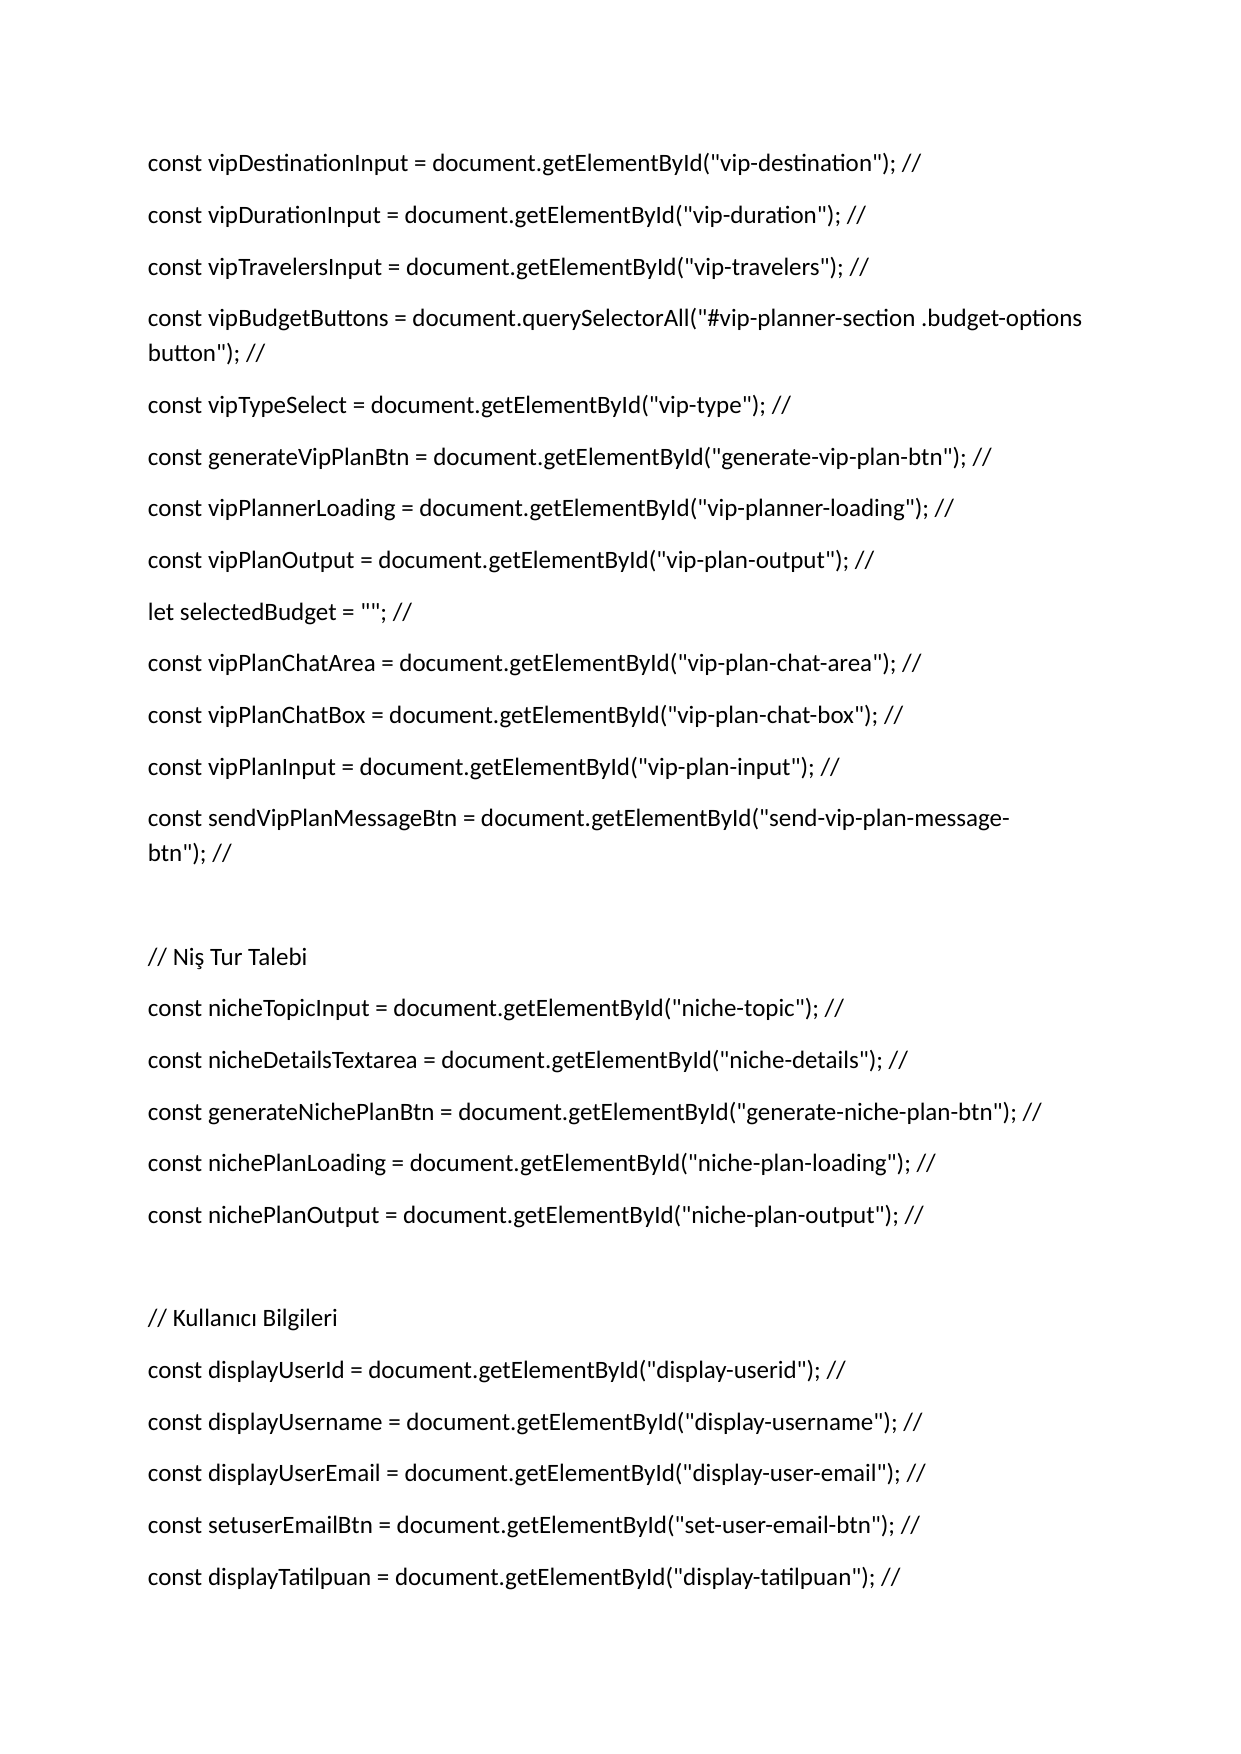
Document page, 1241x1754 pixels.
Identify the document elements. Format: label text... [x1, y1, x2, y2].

text const vipPlannerLoading = document.getElementById("vip-planner-loading"); // [148, 493, 1093, 523]
text // Kullanıcı Bilgileri [148, 1303, 1093, 1333]
text const vipTypeSelect = document.getElementById("vip-type"); // [148, 389, 1093, 420]
text // Niş Tur Talebi [148, 941, 1093, 971]
text const vipPlanChatArea = document.getElementById("vip-plan-chat-area"); // [148, 648, 1093, 678]
text const nicheTopicInput = document.getElementById("niche-topic"); // [148, 993, 1093, 1023]
text const displayUsername = document.getElementById("display-username"); // [148, 1406, 1093, 1436]
text const generateNichePlanBtn = document.getElementById("generate-niche-plan-btn"); // [148, 1096, 1093, 1126]
text const generateVipPlanBtn = document.getElementById("generate-vip-plan-btn"); // [148, 441, 1093, 471]
text const nichePlanOutput = document.getElementById("niche-plan-output"); // [148, 1199, 1093, 1230]
text const sendVipPlanMessageBtn = document.getElementById("send-vip-plan-message-btn"); // [148, 803, 1093, 868]
text const displayUserId = document.getElementById("display-userid"); // [148, 1354, 1093, 1385]
text const nichePlanLoading = document.getElementById("niche-plan-loading"); // [148, 1148, 1093, 1178]
text const vipPlanChatBox = document.getElementById("vip-plan-chat-box"); // [148, 699, 1093, 730]
text const nicheDetailsTextarea = document.getElementById("niche-details"); // [148, 1044, 1093, 1075]
text const displayUserEmail = document.getElementById("display-user-email"); // [148, 1458, 1093, 1488]
text let selectedBudget = ""; // [148, 596, 1093, 626]
text const vipPlanOutput = document.getElementById("vip-plan-output"); // [148, 544, 1093, 575]
text const vipPlanInput = document.getElementById("vip-plan-input"); // [148, 751, 1093, 781]
text const vipBudgetButtons = document.querySelectorAll("#vip-planner-section .budget-options button"); // [148, 303, 1093, 368]
text const vipDestinationInput = document.getElementById("vip-destination"); // [148, 148, 1093, 178]
text const displayTatilpuan = document.getElementById("display-tatilpuan"); // [148, 1561, 1093, 1591]
text const setuserEmailBtn = document.getElementById("set-user-email-btn"); // [148, 1509, 1093, 1540]
text const vipTravelersInput = document.getElementById("vip-travelers"); // [148, 251, 1093, 281]
text const vipDurationInput = document.getElementById("vip-duration"); // [148, 199, 1093, 230]
